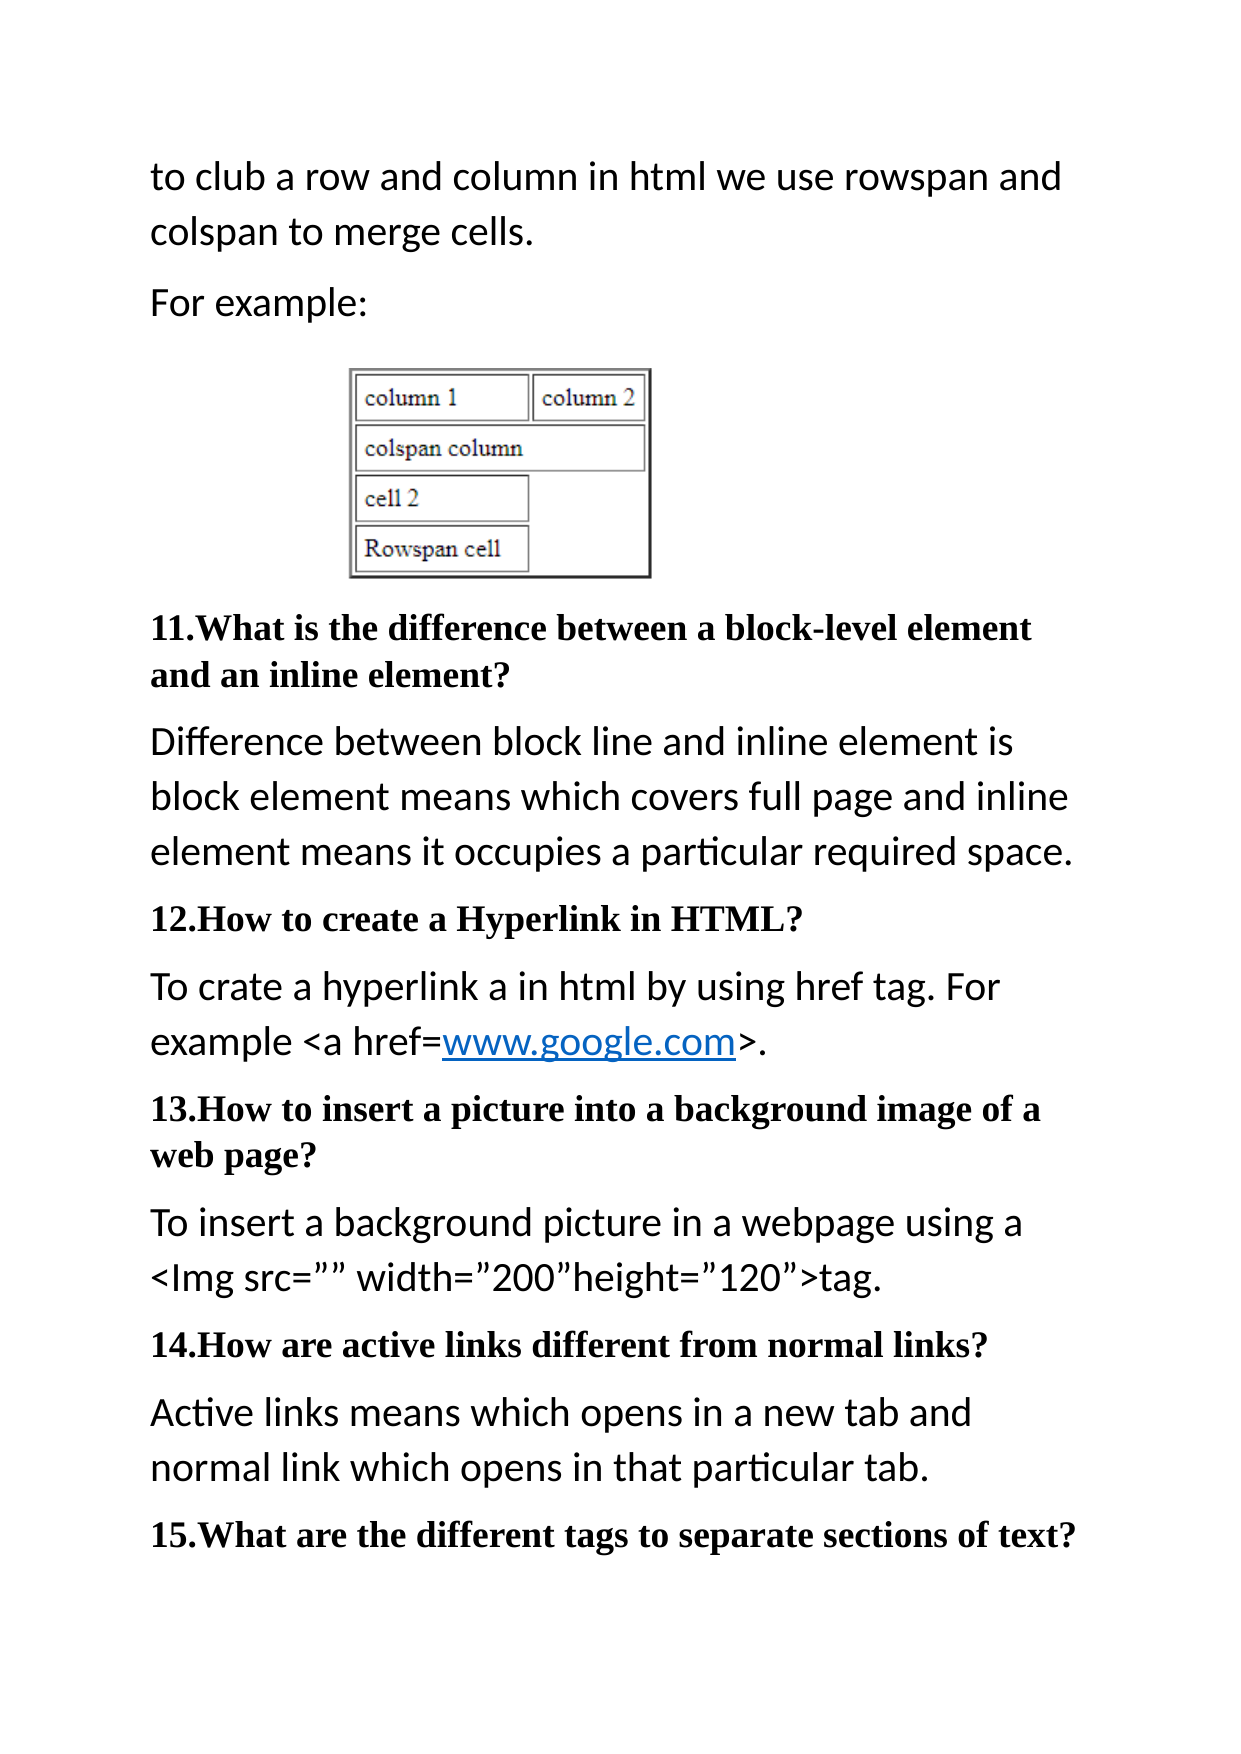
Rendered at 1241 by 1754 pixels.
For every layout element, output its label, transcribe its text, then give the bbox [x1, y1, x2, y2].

text 11.What is the difference between a block-level element and an inline element? [150, 348, 1090, 695]
text 15.What are the different tags to separate sections of text? [150, 1512, 1090, 1555]
text To insert a background picture in a webpage using a <Img src=”” width=”200”height=”120”>tag. [150, 1196, 1090, 1302]
picture [343, 368, 655, 582]
text Active links means which opens in a new tab and normal link which opens in that particular tab. [150, 1386, 1090, 1491]
text Difference between block line and inline element is block element means which covers full page and inline element means it occupies a particular required space. [150, 715, 1090, 876]
text 13.How to insert a picture into a background image of a web page? [150, 1086, 1090, 1176]
text 12.How to create a Hyperlink in HTML? [150, 897, 1090, 940]
text to club a row and column in html we use rowspan and colspan to merge cells. [150, 150, 1090, 256]
text 14.How are active links different from normal links? [150, 1322, 1090, 1366]
text To crate a hyperlink a in html by using href tag. For example <a href=www.google.com>. [150, 960, 1090, 1066]
text For example: [150, 276, 1090, 327]
